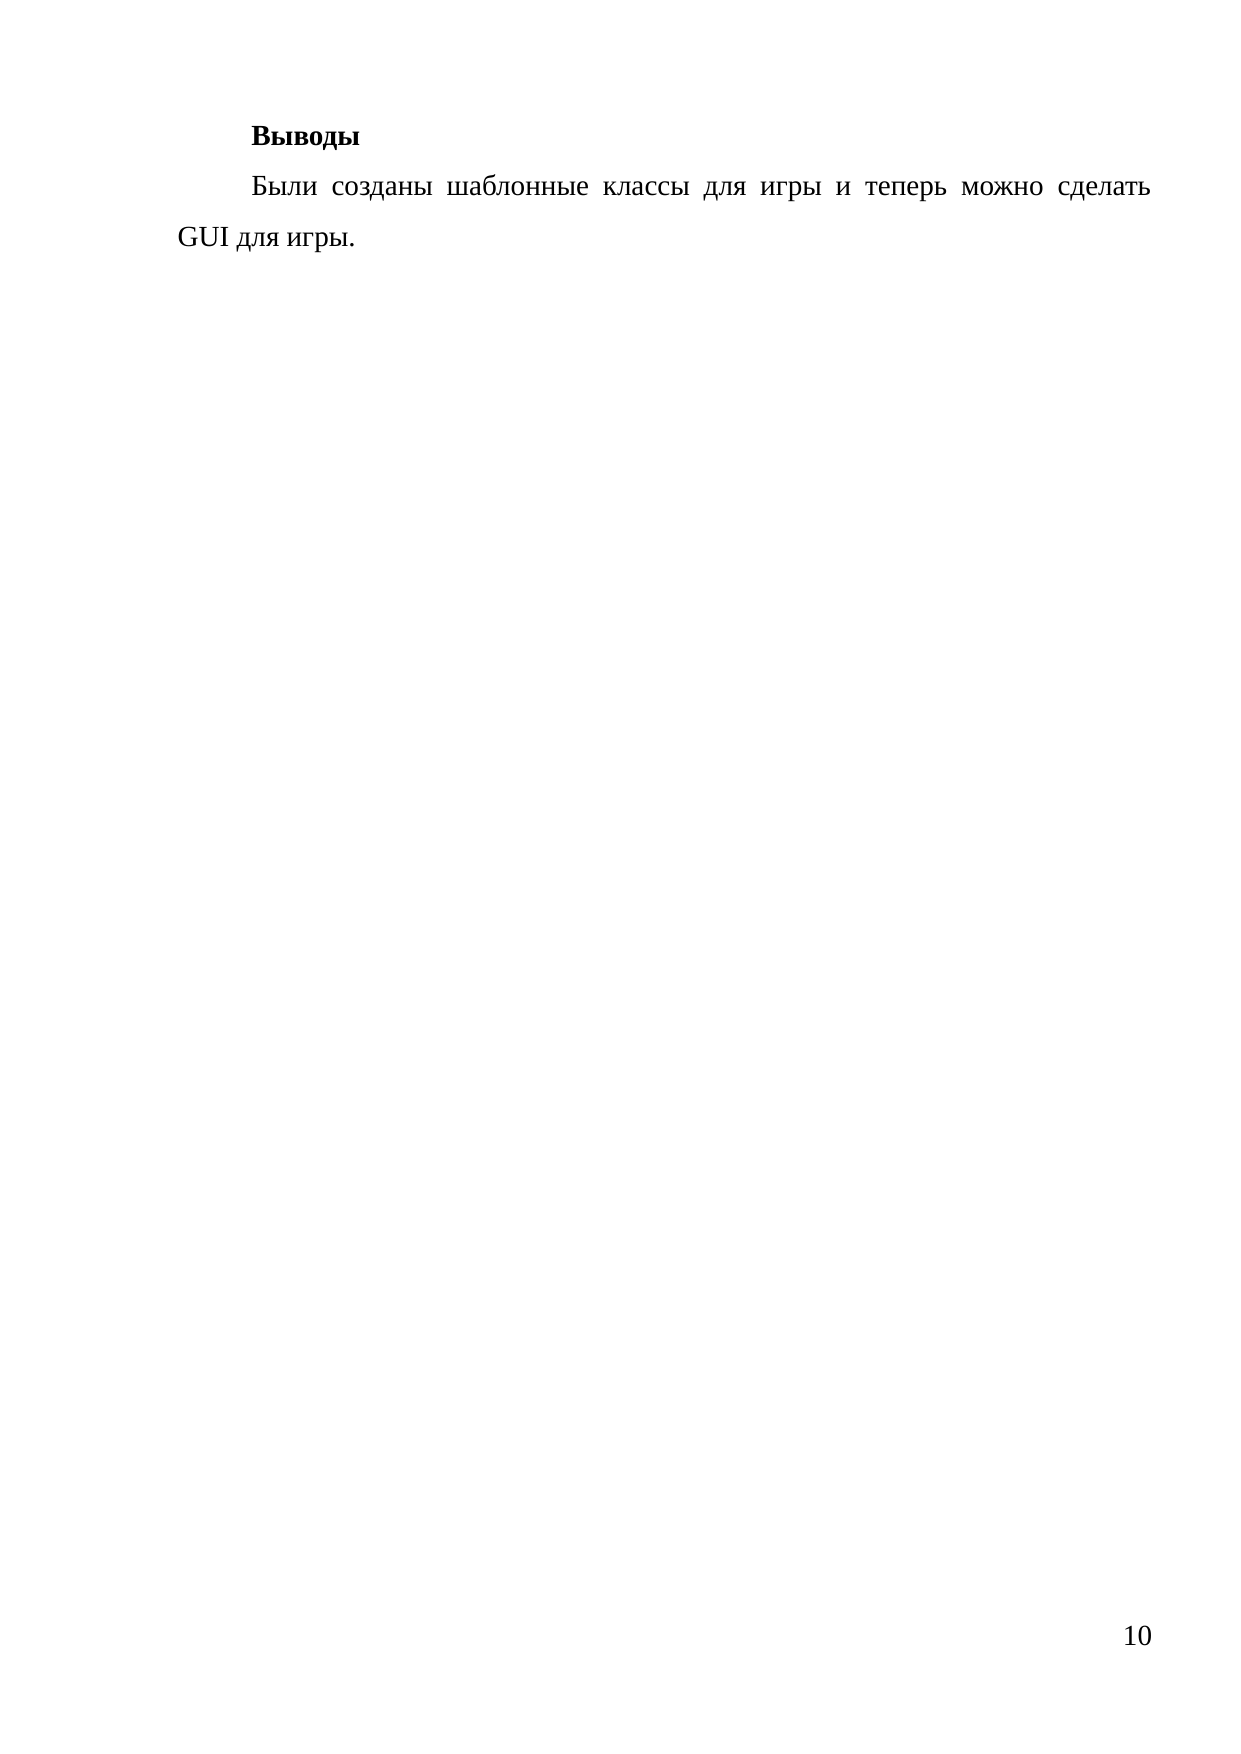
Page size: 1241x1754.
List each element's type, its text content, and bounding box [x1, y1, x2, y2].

subtitle Выводы [177, 118, 1152, 152]
text Были созданы шаблонные классы для игры и теперь можно сделать GUI для игры. [177, 168, 1152, 252]
